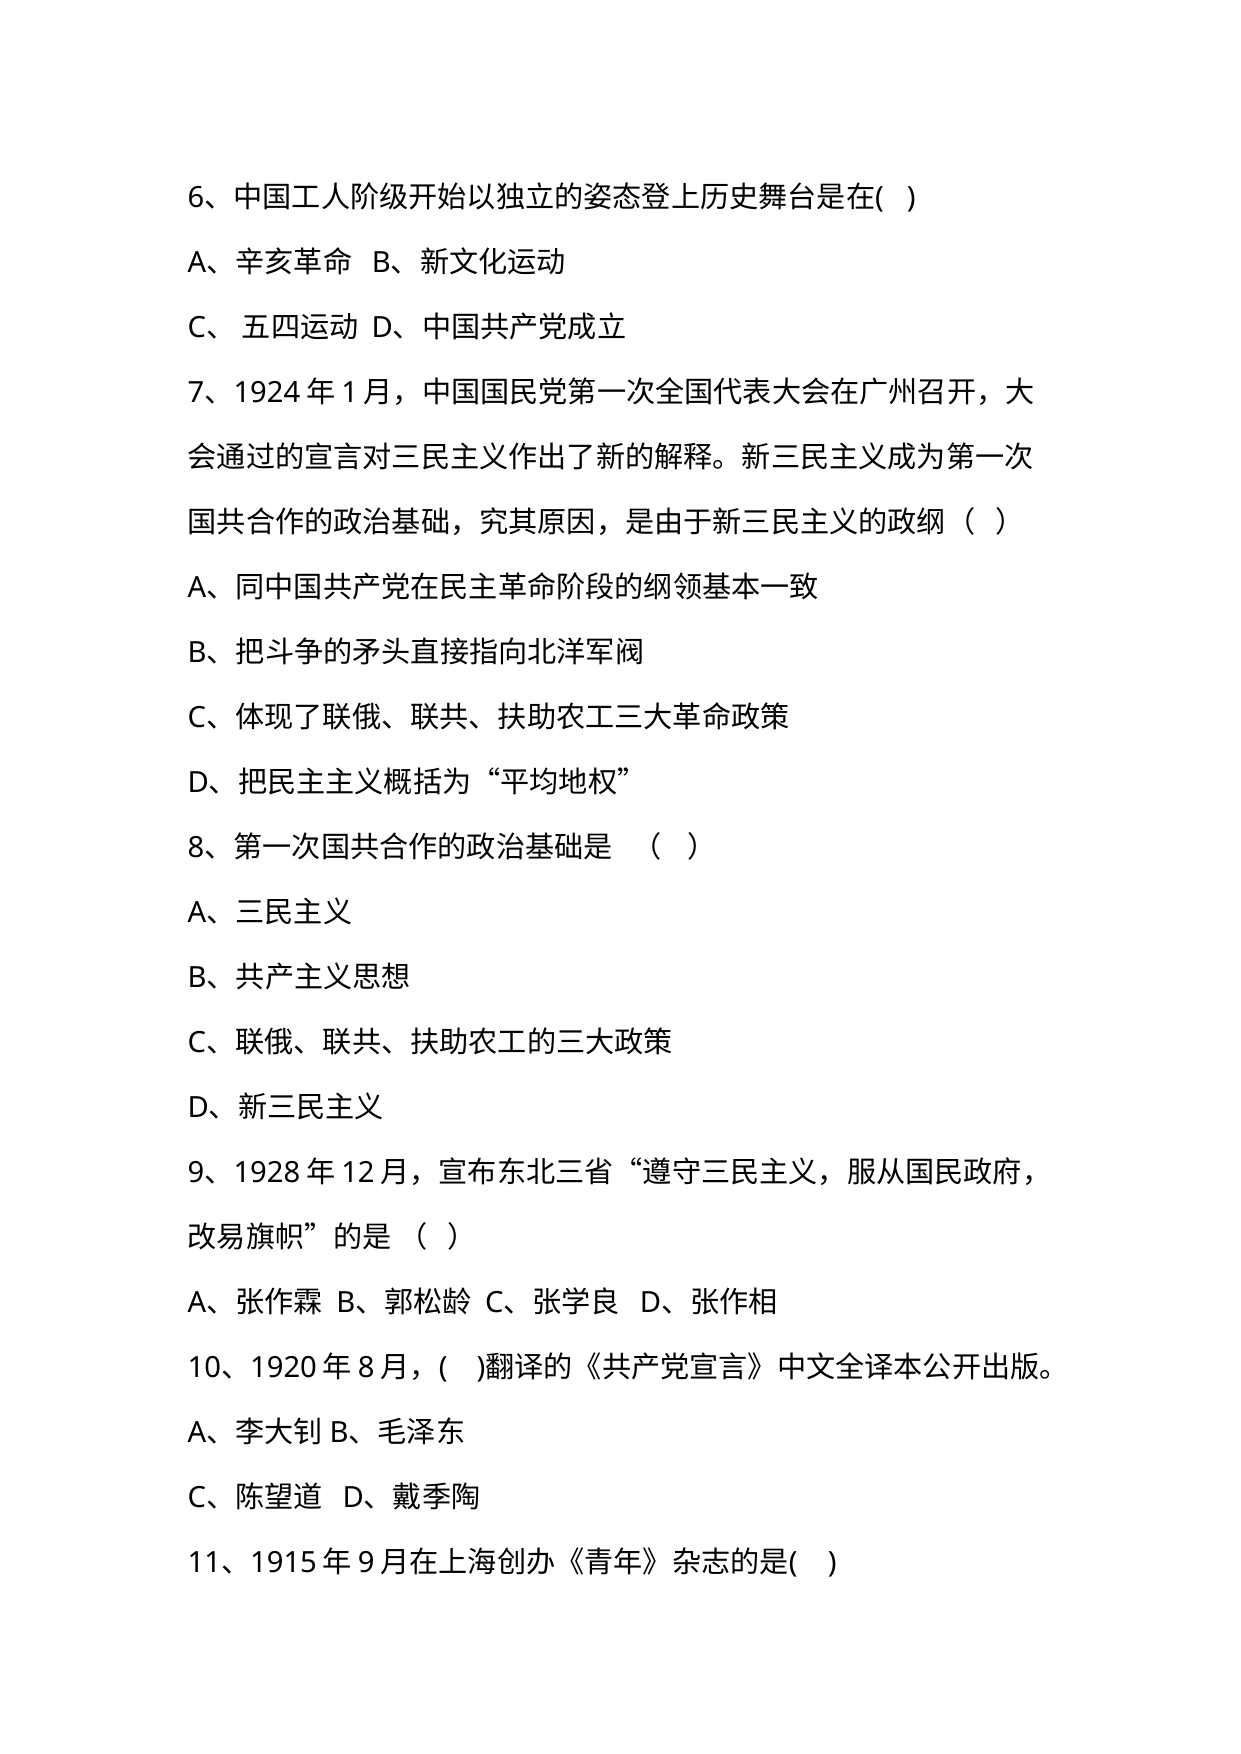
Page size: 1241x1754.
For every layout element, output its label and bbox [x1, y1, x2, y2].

text [187, 162, 1053, 1592]
